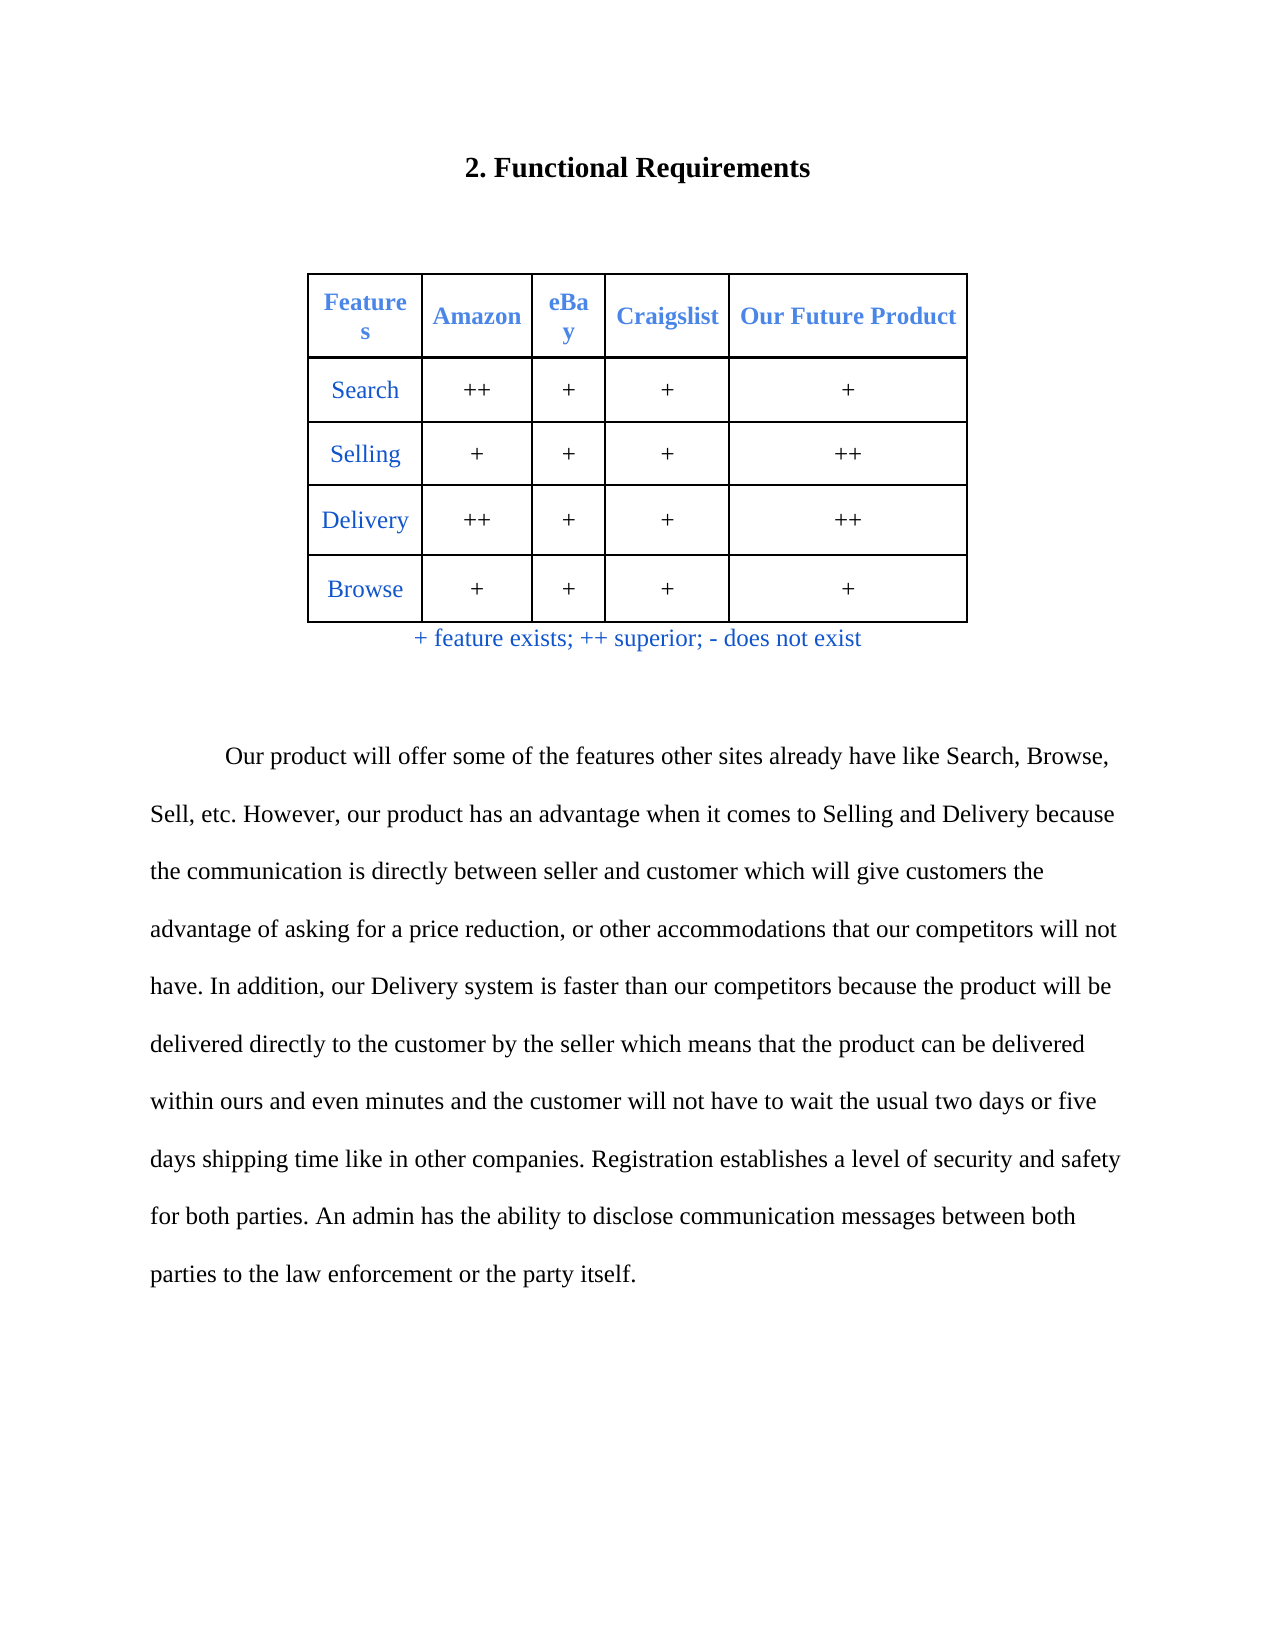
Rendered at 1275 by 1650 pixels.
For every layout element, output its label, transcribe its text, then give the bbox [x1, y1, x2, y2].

text + feature exists; ++ superior; - does not exist [150, 623, 1125, 652]
table_cell Browse [309, 556, 421, 621]
text 2. Functional Requirements [150, 150, 1125, 183]
table_cell + [533, 423, 604, 483]
table_cell + [606, 556, 728, 621]
table_cell + [606, 359, 728, 421]
table_header Craigslist [606, 275, 728, 356]
table_header Features [309, 275, 421, 356]
table_cell + [730, 359, 966, 421]
table_header Our Future Product [730, 275, 966, 356]
table_cell + [730, 556, 966, 621]
table_cell + [533, 556, 604, 621]
table_cell + [423, 556, 531, 621]
table_cell ++ [423, 359, 531, 421]
table_header Amazon [423, 275, 531, 356]
table_cell + [423, 423, 531, 483]
table_cell + [533, 359, 604, 421]
table_cell ++ [730, 423, 966, 483]
table_cell + [533, 486, 604, 554]
table_cell ++ [423, 486, 531, 554]
table_cell Search [309, 359, 421, 421]
table_cell + [606, 486, 728, 554]
table_header eBay [533, 275, 604, 356]
table_cell Selling [309, 423, 421, 483]
text Our product will offer some of the features other sites already have like Search, Browse, Sell, etc. However, our product has an advantage when it comes to Selling and Delivery because the communication is directly between seller and customer which will give customers the advantage of asking for a price reduction, or other accommodations that our competitors will not have. In addition, our Delivery system is faster than our competitors because the product will be delivered directly to the customer by the seller which means that the product can be delivered within ours and even minutes and the customer will not have to wait the usual two days or five days shipping time like in other companies. Registration establishes a level of security and safety for both parties. An admin has the ability to disclose communication messages between both parties to the law enforcement or the party itself. [150, 741, 1125, 1288]
table_cell + [606, 423, 728, 483]
table_cell ++ [730, 486, 966, 554]
table_cell Delivery [309, 486, 421, 554]
